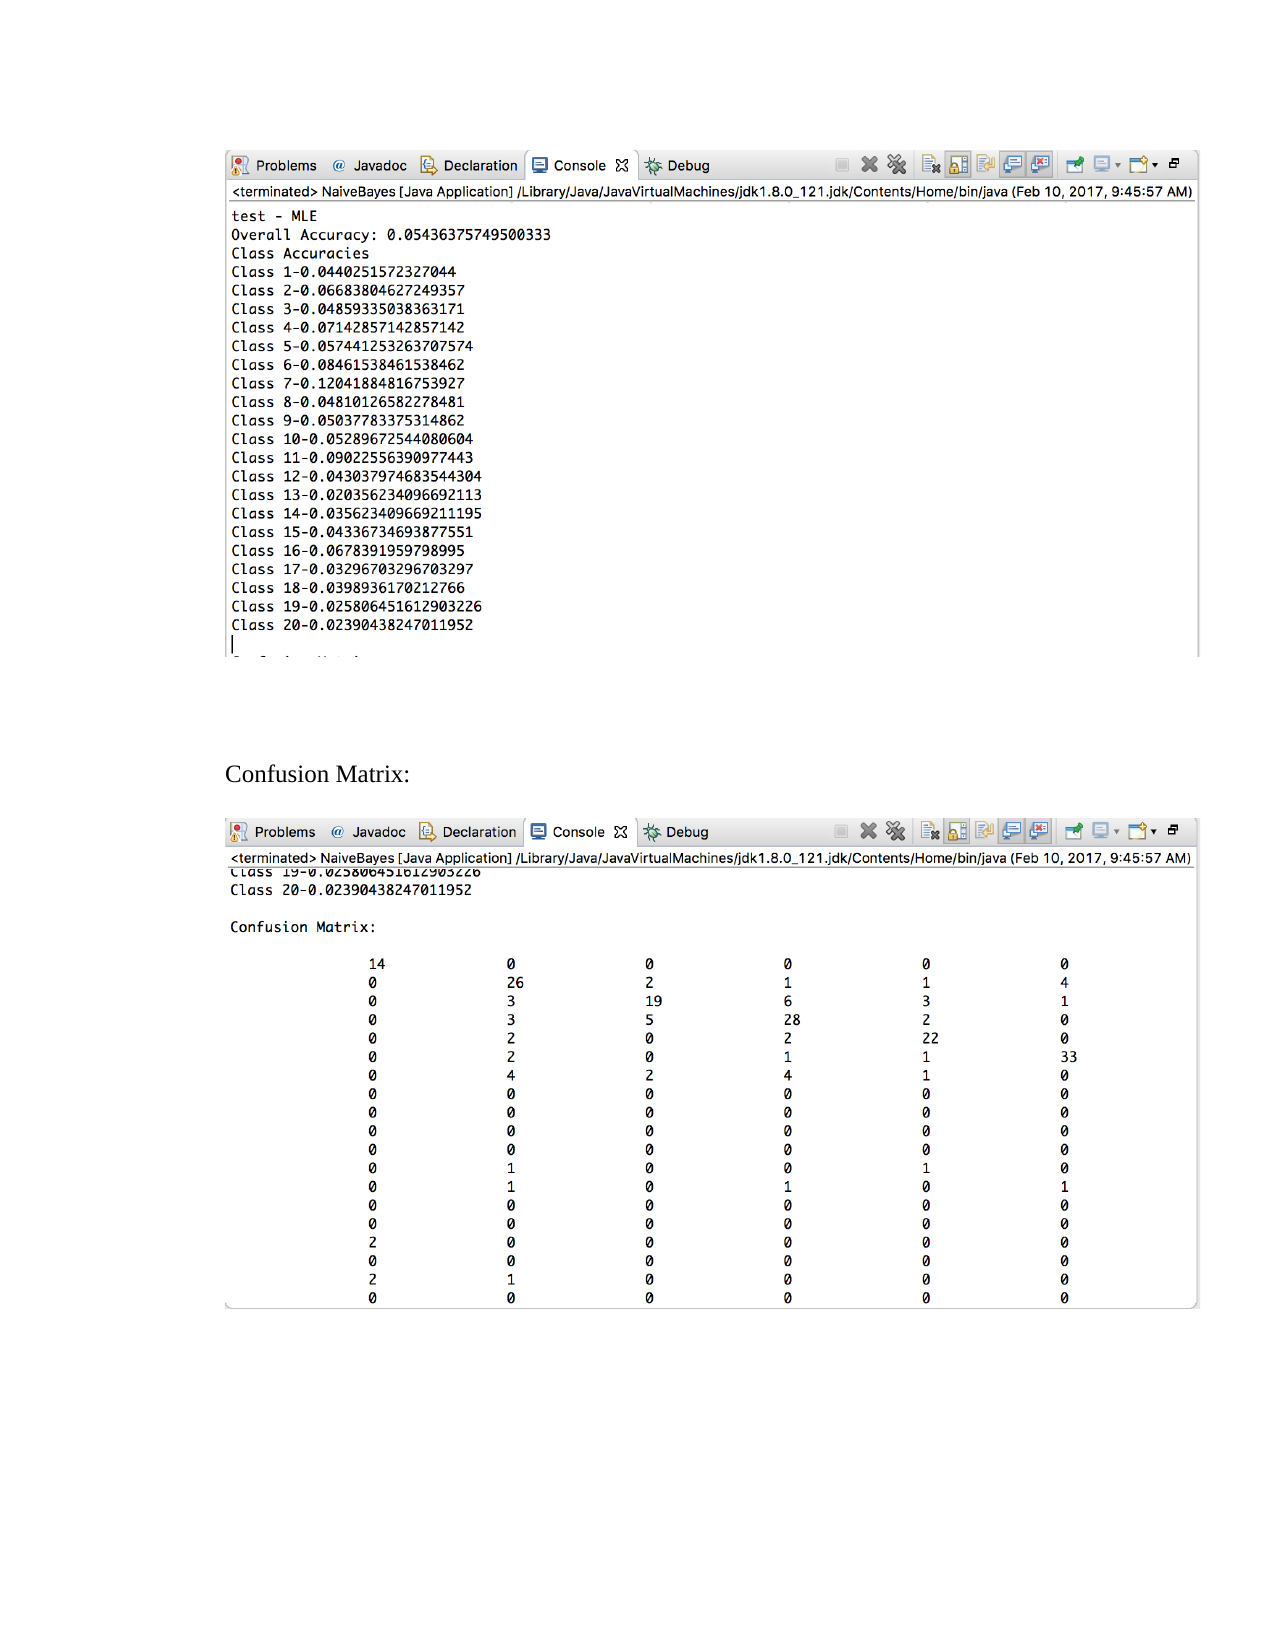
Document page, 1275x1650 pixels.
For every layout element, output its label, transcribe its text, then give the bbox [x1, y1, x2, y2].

picture [225, 150, 1200, 657]
picture [225, 818, 1200, 1309]
text Confusion Matrix: [225, 753, 1125, 788]
